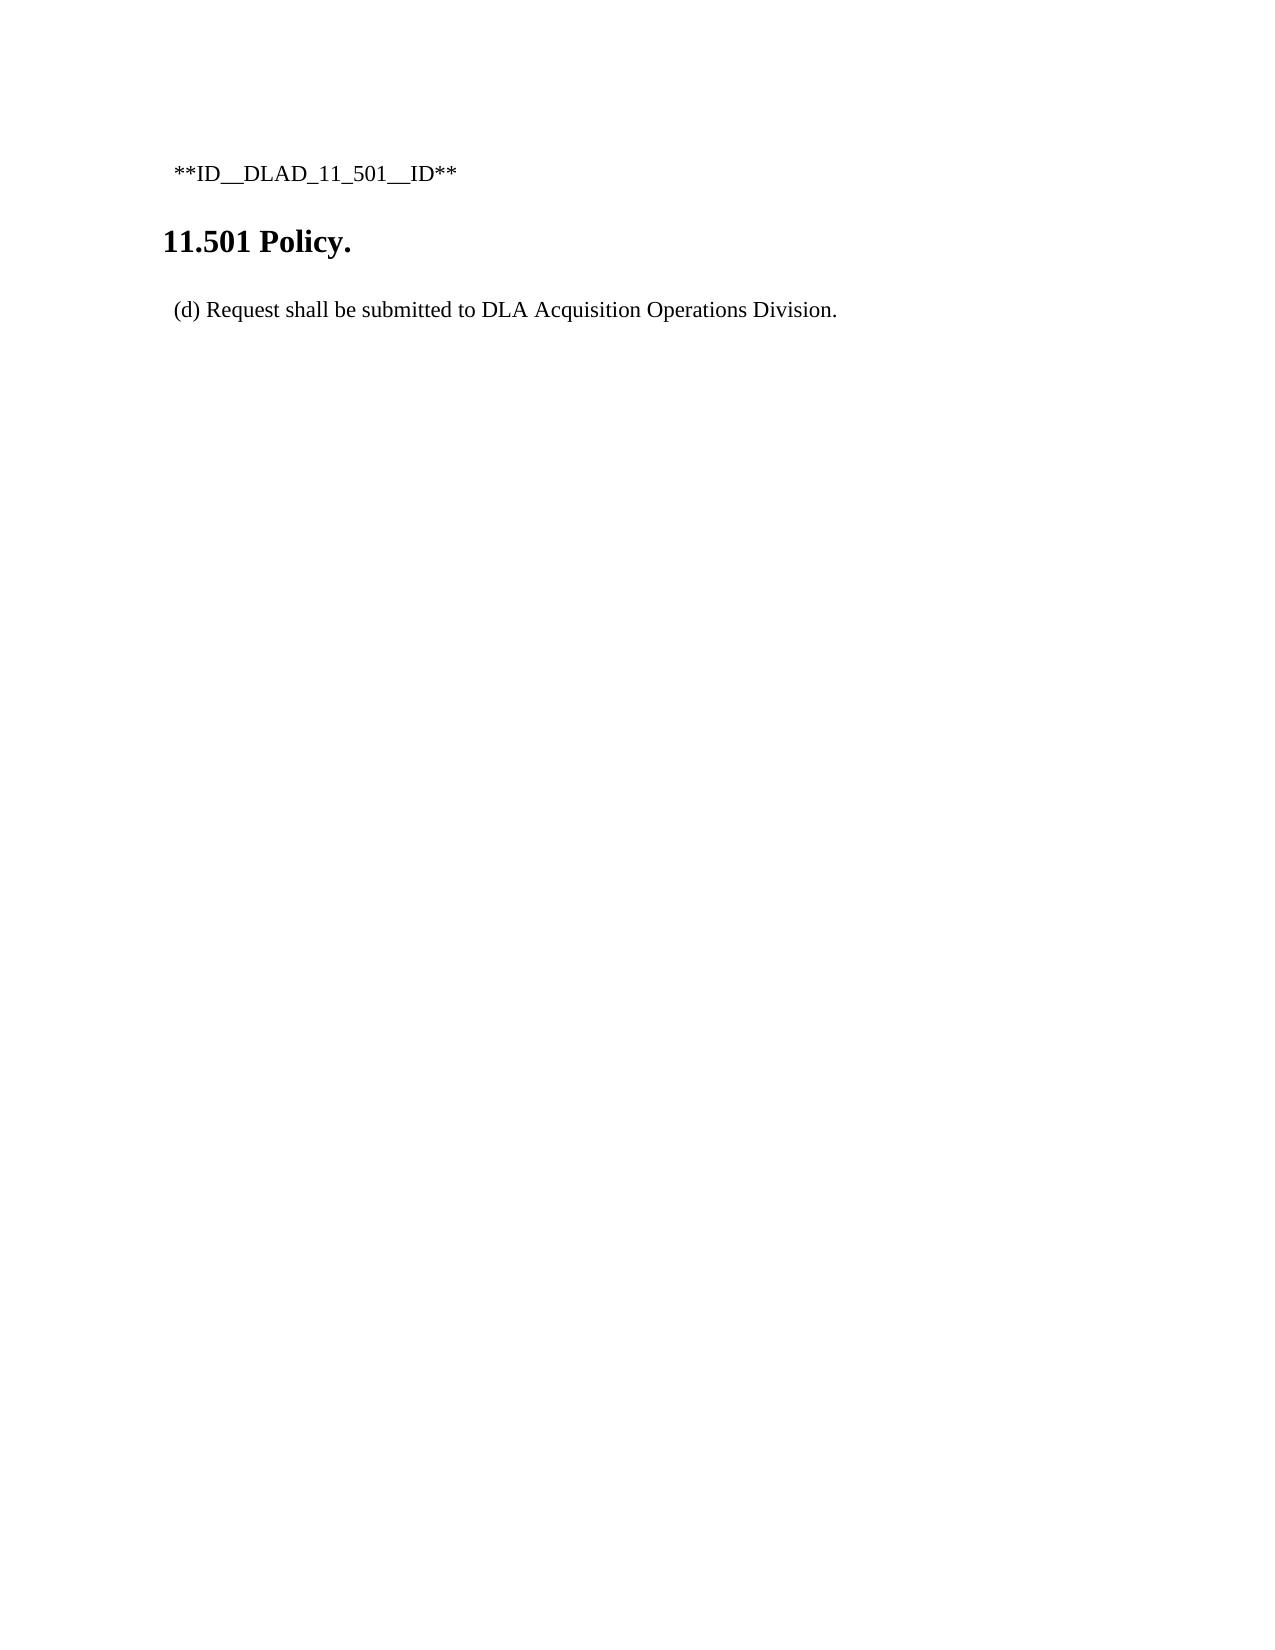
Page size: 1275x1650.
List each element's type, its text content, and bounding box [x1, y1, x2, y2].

subtitle 11.501 Policy. [162, 222, 1125, 259]
text **ID__DLAD_11_501__ID** [163, 150, 1135, 197]
text (d) Request shall be submitted to DLA Acquisition Operations Division. [163, 285, 1135, 332]
